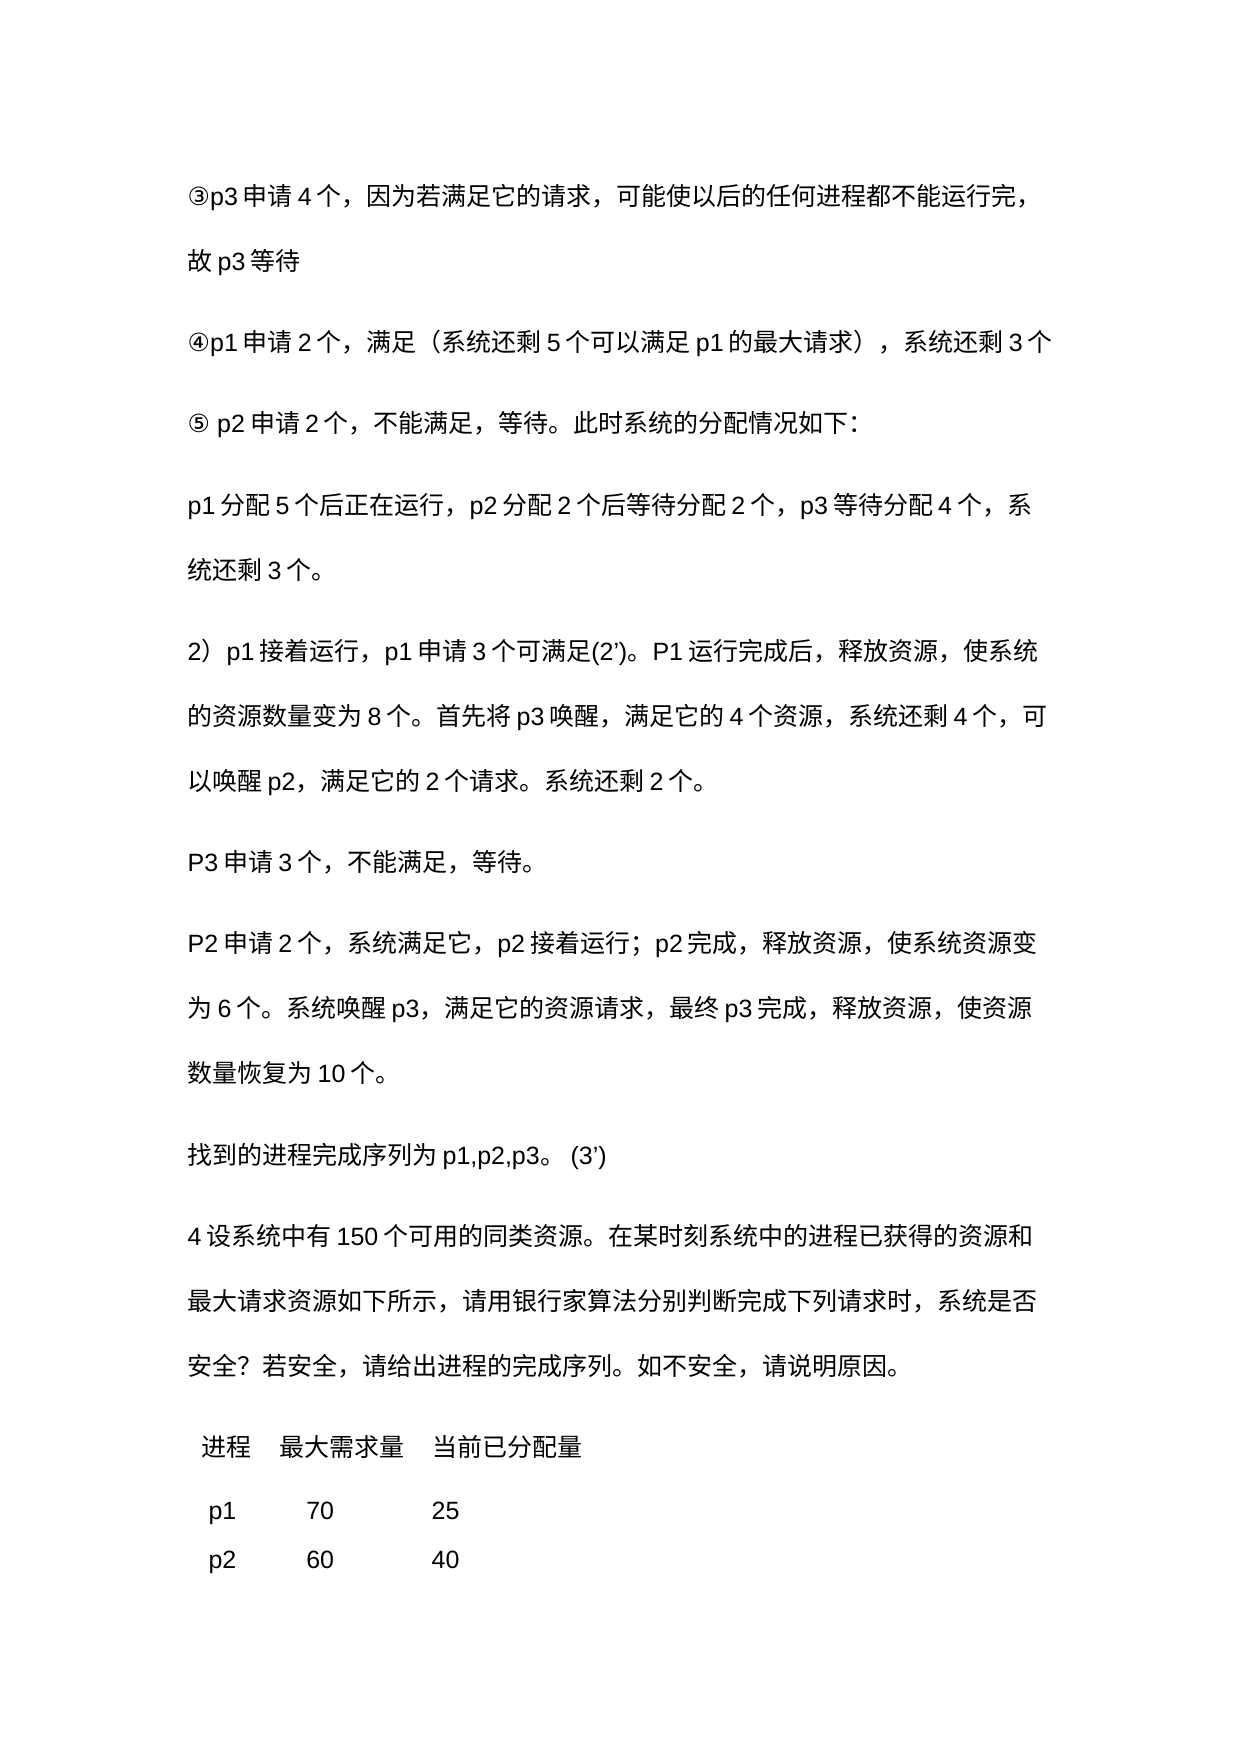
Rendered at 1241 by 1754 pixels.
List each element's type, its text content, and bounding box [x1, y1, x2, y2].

text 进程 最大需求量 当前已分配量 [187, 1413, 1053, 1478]
text p1 70 25 [187, 1494, 1053, 1527]
text p1分配5个后正在运行，p2分配2个后等待分配2个，p3等待分配4个，系统还剩3个。 [187, 471, 1053, 601]
text P3申请3个，不能满足，等待。 [187, 828, 1053, 893]
text 4设系统中有150个可用的同类资源。在某时刻系统中的进程已获得的资源和最大请求资源如下所示，请用银行家算法分别判断完成下列请求时，系统是否安全？若安全，请给出进程的完成序列。如不安全，请说明原因。 [187, 1202, 1053, 1397]
text ④p1申请2个，满足（系统还剩5个可以满足p1的最大请求），系统还剩3个 [187, 308, 1053, 373]
text p2 60 40 [187, 1543, 1053, 1576]
text 2）p1接着运行，p1申请3个可满足(2’)。P1运行完成后，释放资源，使系统的资源数量变为8个。首先将p3唤醒，满足它的4个资源，系统还剩4个，可以唤醒p2，满足它的2个请求。系统还剩2个。 [187, 617, 1053, 812]
text P2申请2个，系统满足它，p2接着运行；p2完成，释放资源，使系统资源变为6个。系统唤醒p3，满足它的资源请求，最终p3完成，释放资源，使资源数量恢复为10个。 [187, 909, 1053, 1104]
text ⑤ p2申请2个，不能满足，等待。此时系统的分配情况如下： [187, 389, 1053, 454]
text 找到的进程完成序列为p1,p2,p3。 (3’) [187, 1121, 1053, 1186]
text ③p3申请4个，因为若满足它的请求，可能使以后的任何进程都不能运行完，故p3等待 [187, 162, 1053, 292]
